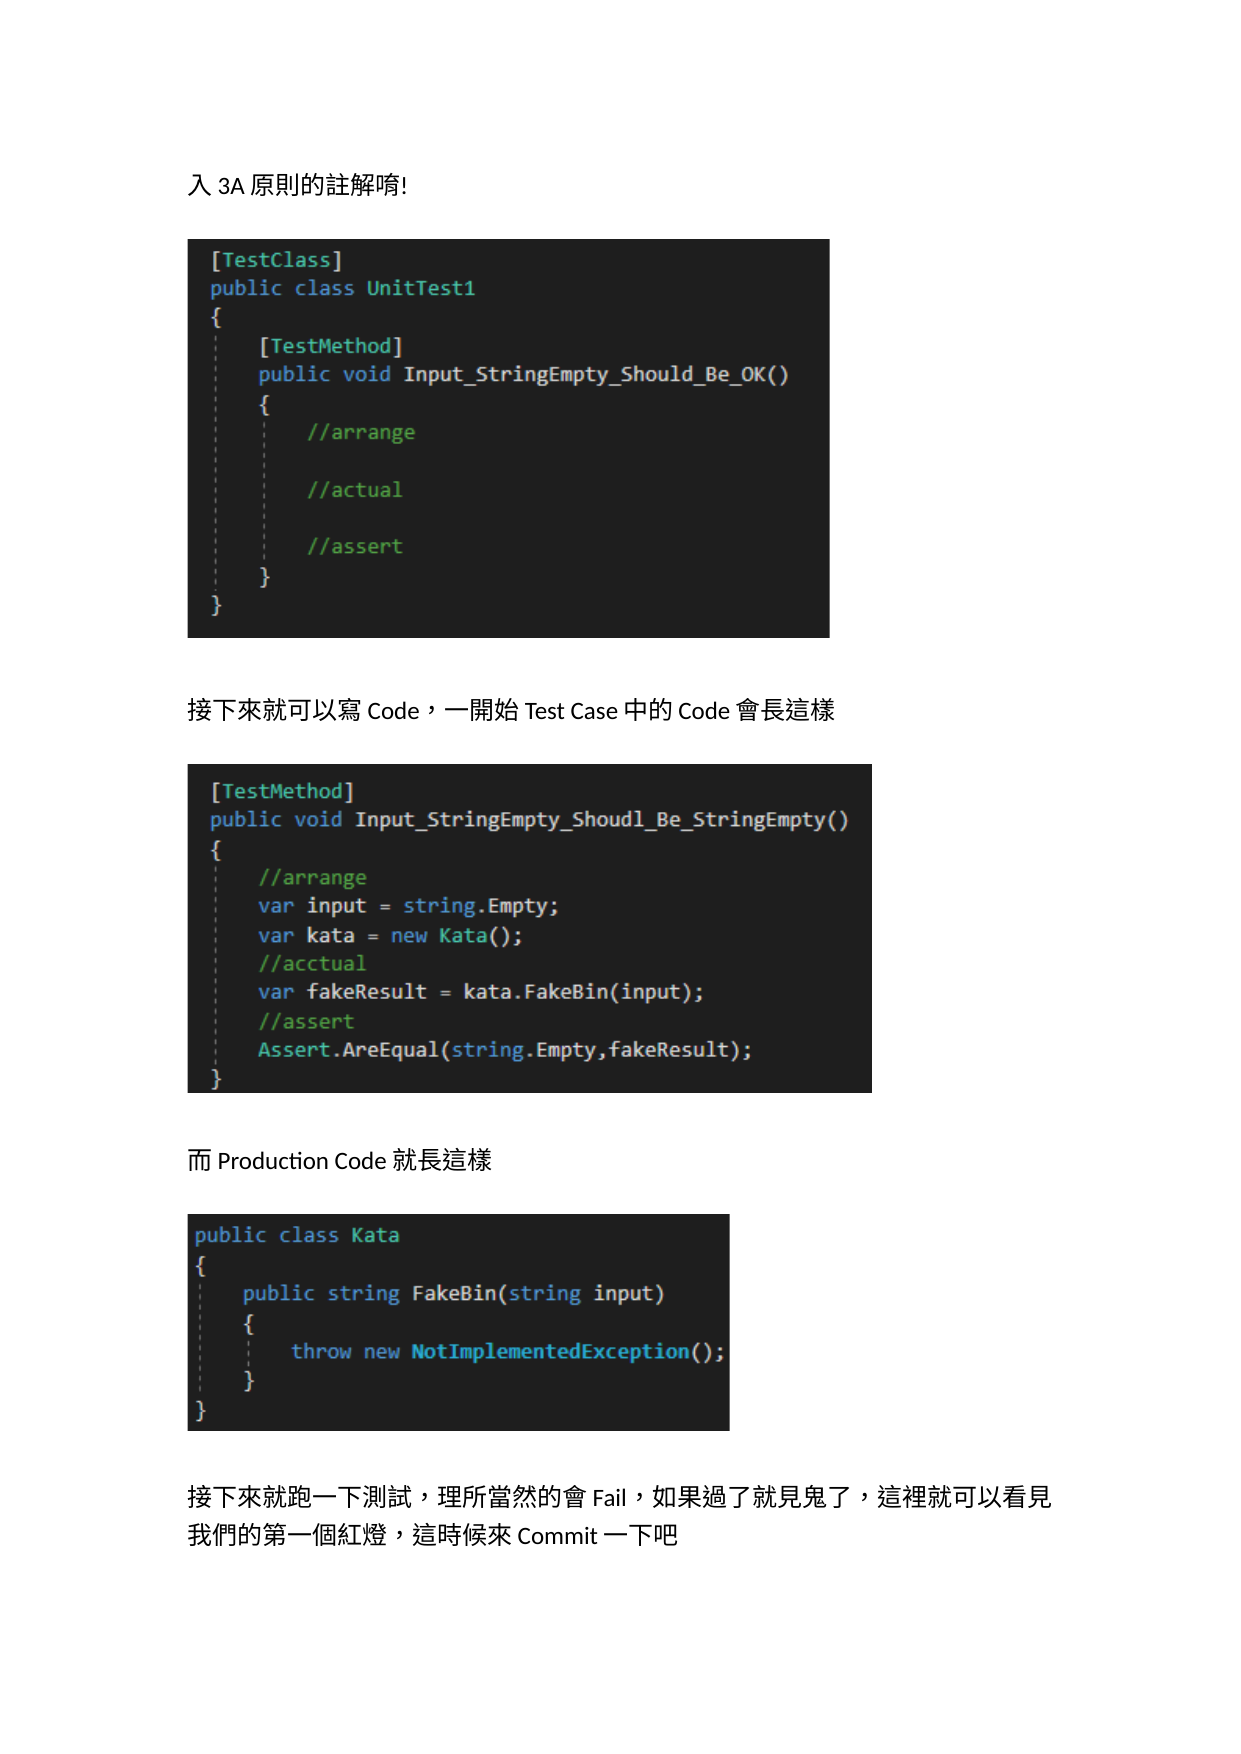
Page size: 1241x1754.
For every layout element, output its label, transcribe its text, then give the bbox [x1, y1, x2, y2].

text 接下來就跑一下測試，理所當然的會Fail，如果過了就見鬼了，這裡就可以看見我們的第一個紅燈，這時候來Commit一下吧 [187, 1477, 1053, 1552]
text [187, 164, 1053, 202]
picture [187, 239, 830, 638]
picture [187, 1214, 730, 1431]
text 而Production Code 就長這樣 [187, 1139, 1053, 1177]
text 接下來就可以寫Code，一開始Test Case中的Code會長這樣 [187, 689, 1053, 727]
picture [187, 764, 872, 1093]
